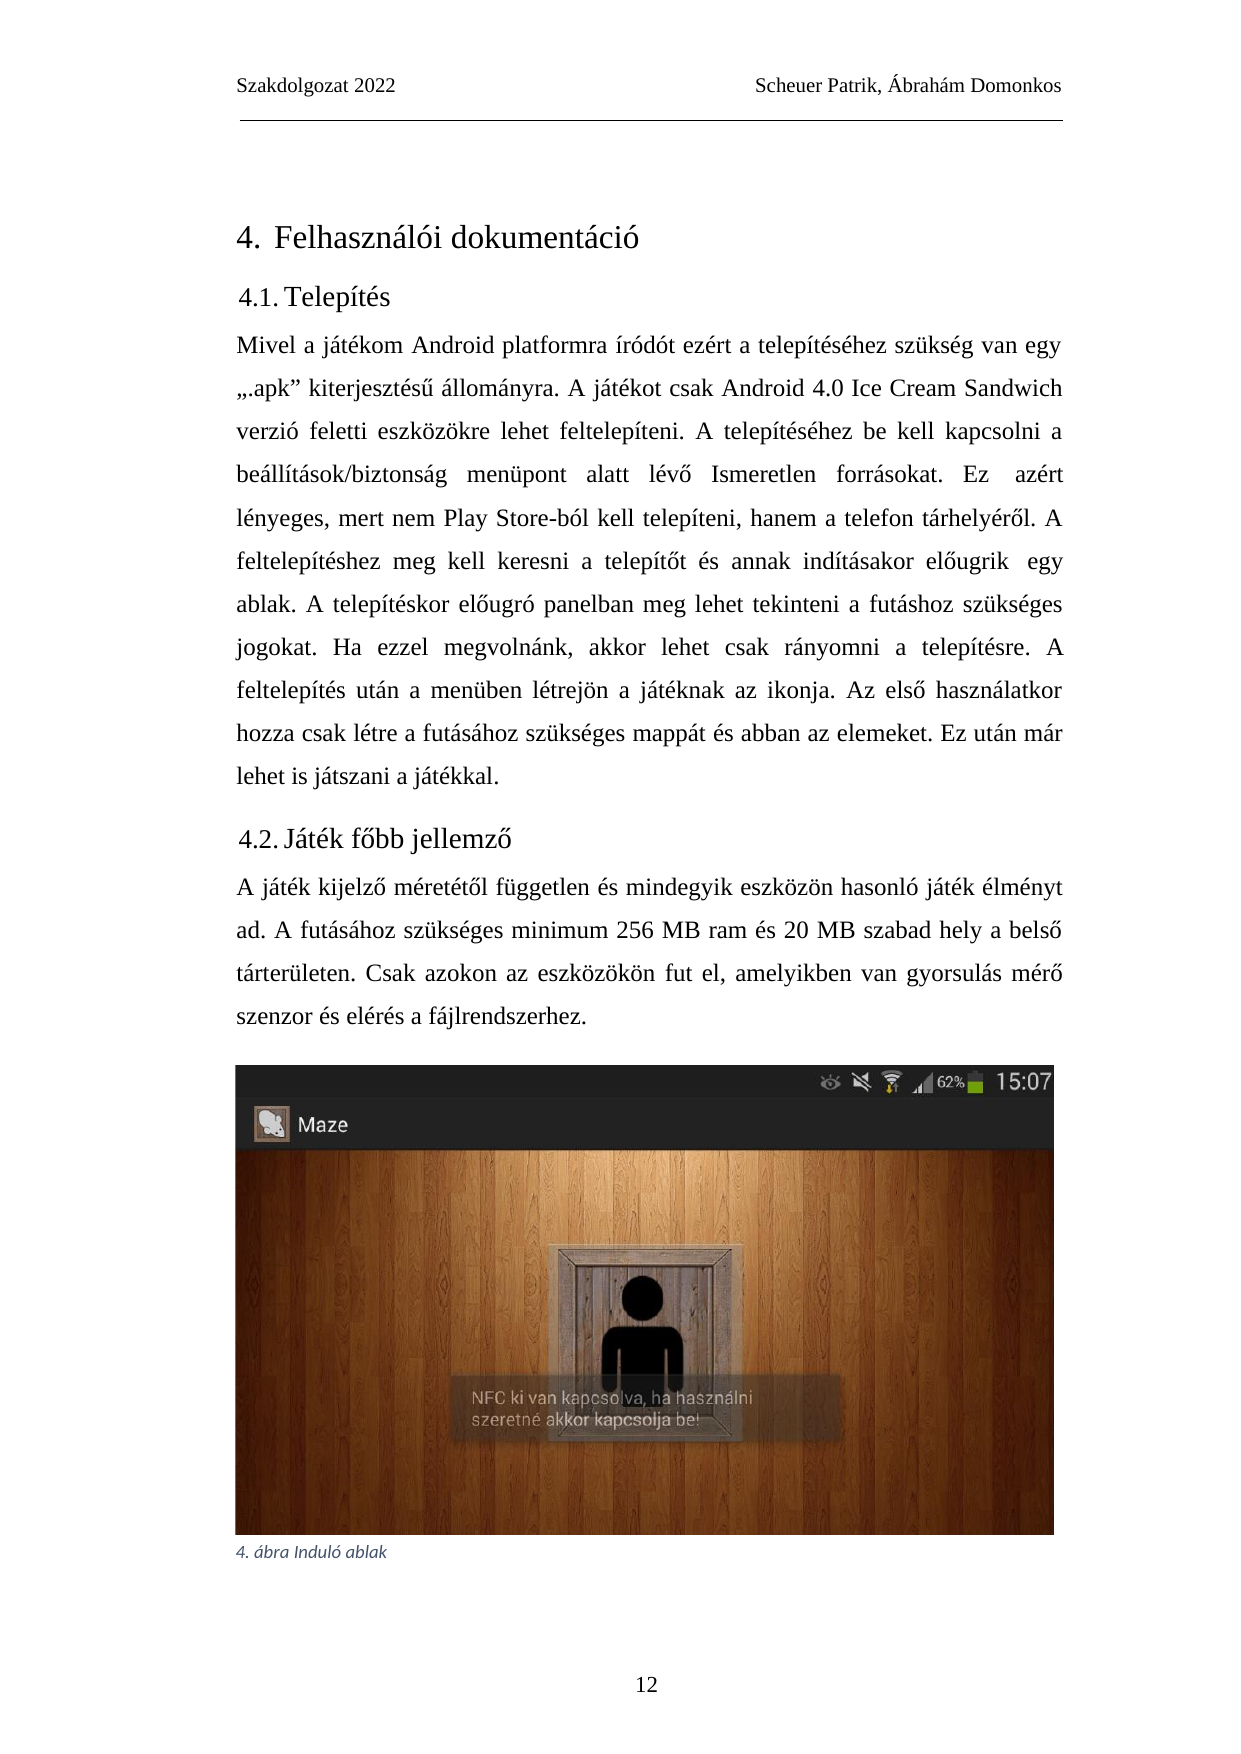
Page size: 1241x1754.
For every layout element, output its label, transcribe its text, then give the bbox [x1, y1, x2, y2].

subtitle Telepítés [238, 279, 1086, 313]
text Mivel a játékom Android platformra íródót ezért a telepítéséhez szükség van egy [236, 330, 1086, 359]
subtitle Felhasználói dokumentáció [236, 217, 1086, 256]
subtitle Játék főbb jellemző [238, 821, 1086, 854]
picture [235, 1065, 1054, 1535]
text A játék kijelző méretétől független és mindegyik eszközön hasonló játék élményt ad. A futásához szükséges minimum 256 MB ram és 20 MB szabad hely a belső tárterületen. Csak azokon az eszközökön fut el, amelyikben van gyorsulás mérő szenzor és elérés a fájlrendszerhez. [236, 872, 1063, 1030]
text „.apk” kiterjesztésű állományra. A játékot csak Android 4.0 Ice Cream Sandwich verzió feletti eszközökre lehet feltelepíteni. A telepítéséhez be kell kapcsolni a beállítások/biztonság menüpont alatt lévő Ismeretlen forrásokat. Ez azért lényeges, mert nem Play Store-ból kell telepíteni, hanem a telefon tárhelyéről. A feltelepítéshez meg kell keresni a telepítőt és annak indításakor előugrik egy ablak. A telepítéskor előugró panelban meg lehet tekinteni a futáshoz szükséges jogokat. Ha ezzel megvolnánk, akkor lehet csak rányomni a telepítésre. A feltelepítés után a menüben létrejön a játéknak az ikonja. Az első használatkor hozza csak létre a futásához szükséges mappát és abban az elemeket. Ez után már lehet is játszani a játékkal. [236, 373, 1064, 790]
